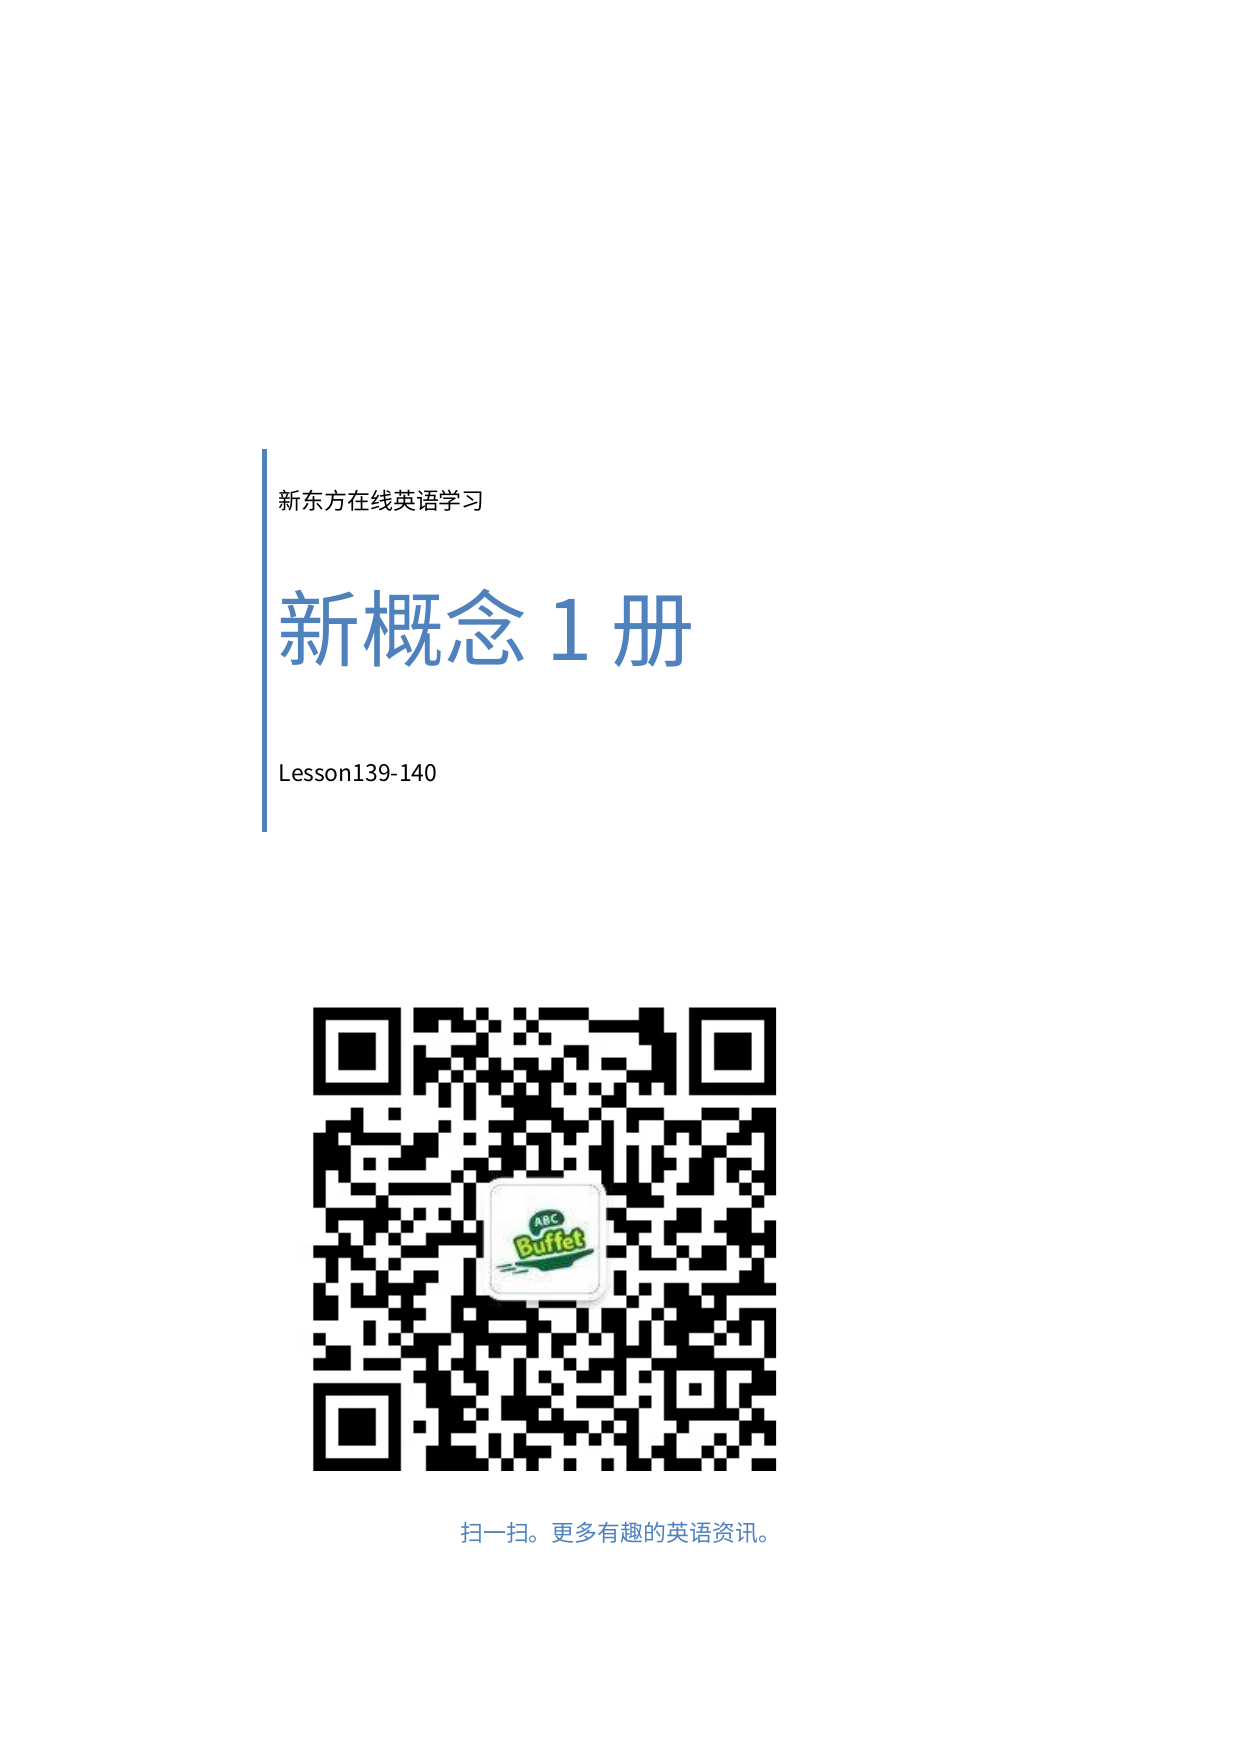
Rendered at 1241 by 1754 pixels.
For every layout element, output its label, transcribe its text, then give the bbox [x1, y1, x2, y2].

table_cell Lesson139-140 [267, 728, 720, 832]
table_cell 新概念 1 册 [267, 552, 720, 728]
table_header 新东方在线英语学习 [267, 449, 720, 552]
picture [301, 1000, 777, 1471]
text 扫一扫。更多有趣的英语资讯。 [321, 1515, 919, 1548]
